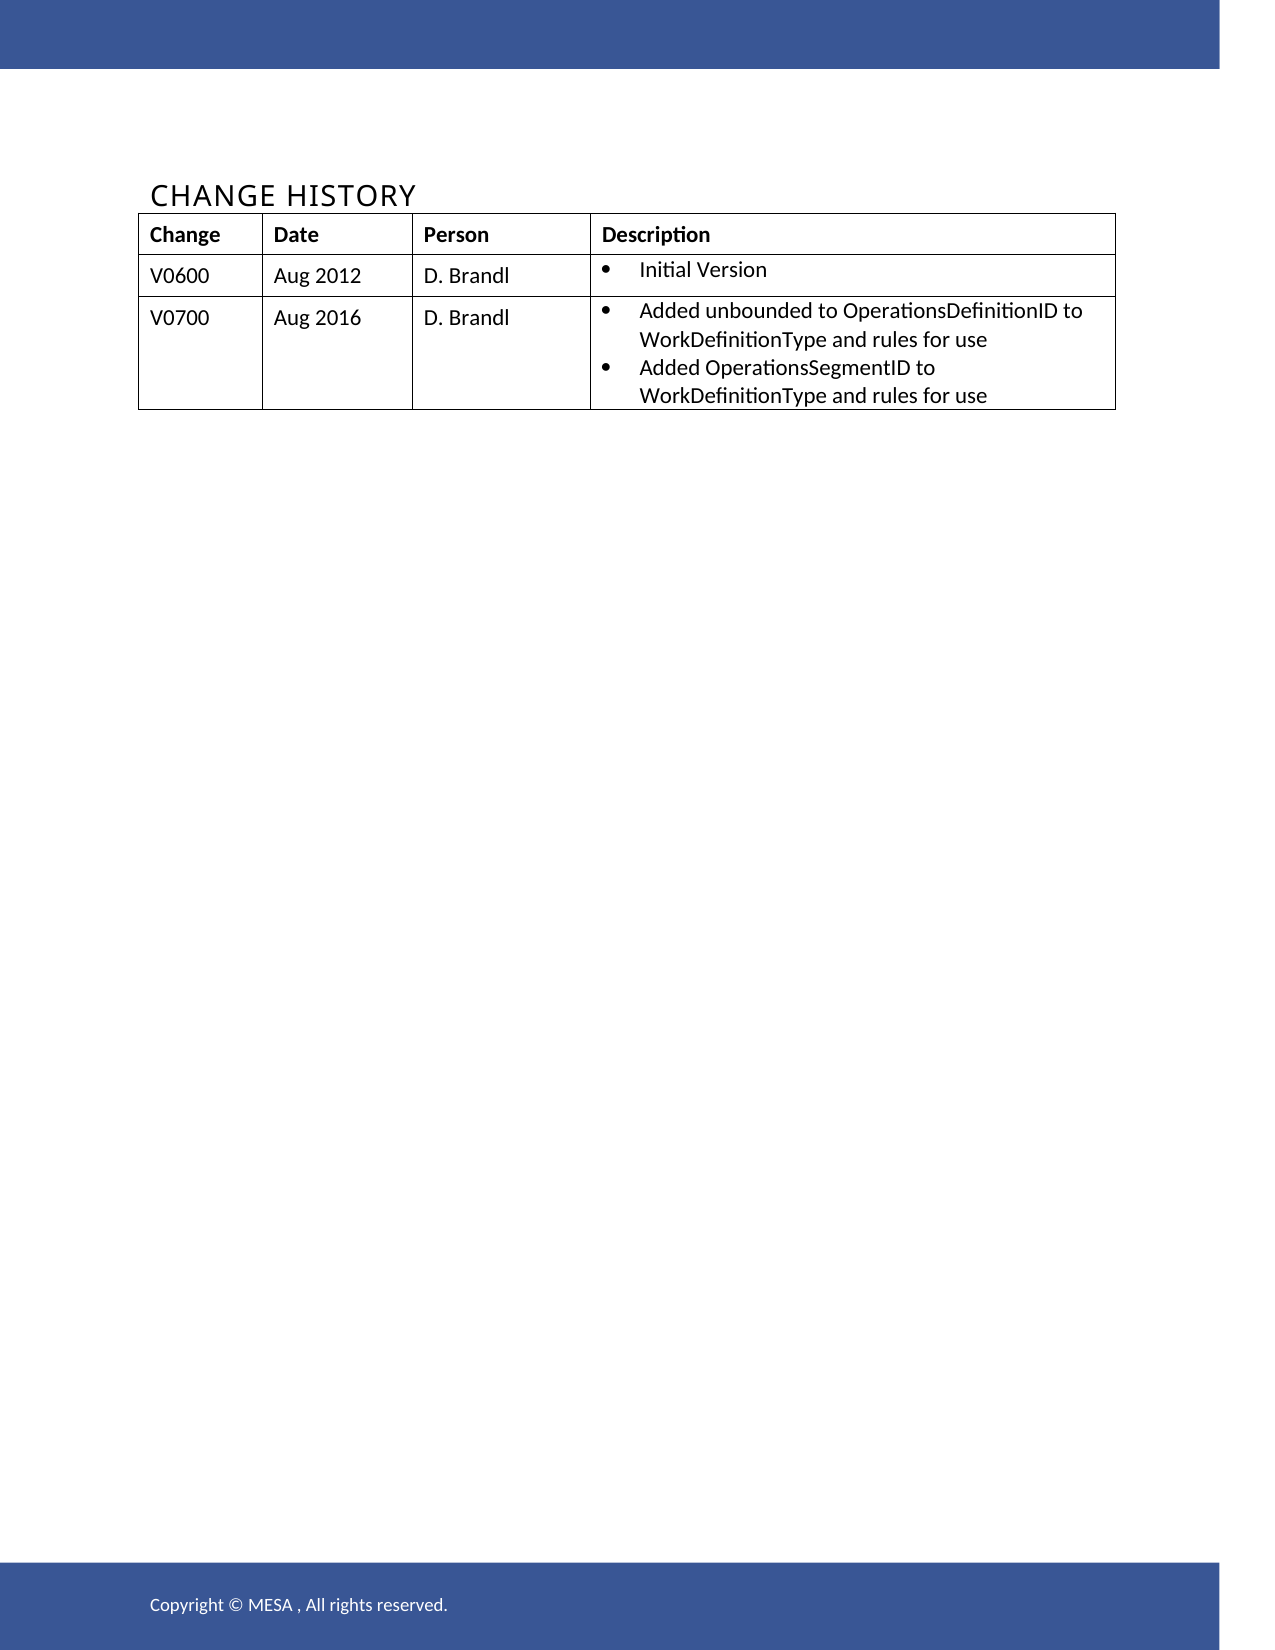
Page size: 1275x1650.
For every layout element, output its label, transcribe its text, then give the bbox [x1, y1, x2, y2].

table_header Change [139, 214, 262, 254]
table_cell V0700 [139, 297, 262, 409]
table_header Date [263, 214, 412, 254]
table_cell V0600 [139, 255, 262, 296]
table_cell Initial Version [591, 255, 1115, 296]
table_cell D. Brandl [413, 297, 590, 409]
subtitle Change history [150, 181, 1125, 212]
table_header Person [413, 214, 590, 254]
table_header Description [591, 214, 1115, 254]
table_cell Added unbounded to OperationsDefinitionID to WorkDefinitionType and rules for use Added OperationsSegmentID to WorkDefinitionType and rules for use [591, 297, 1115, 409]
table_cell Aug 2016 [263, 297, 412, 409]
table_cell D. Brandl [413, 255, 590, 296]
table_cell Aug 2012 [263, 255, 412, 296]
